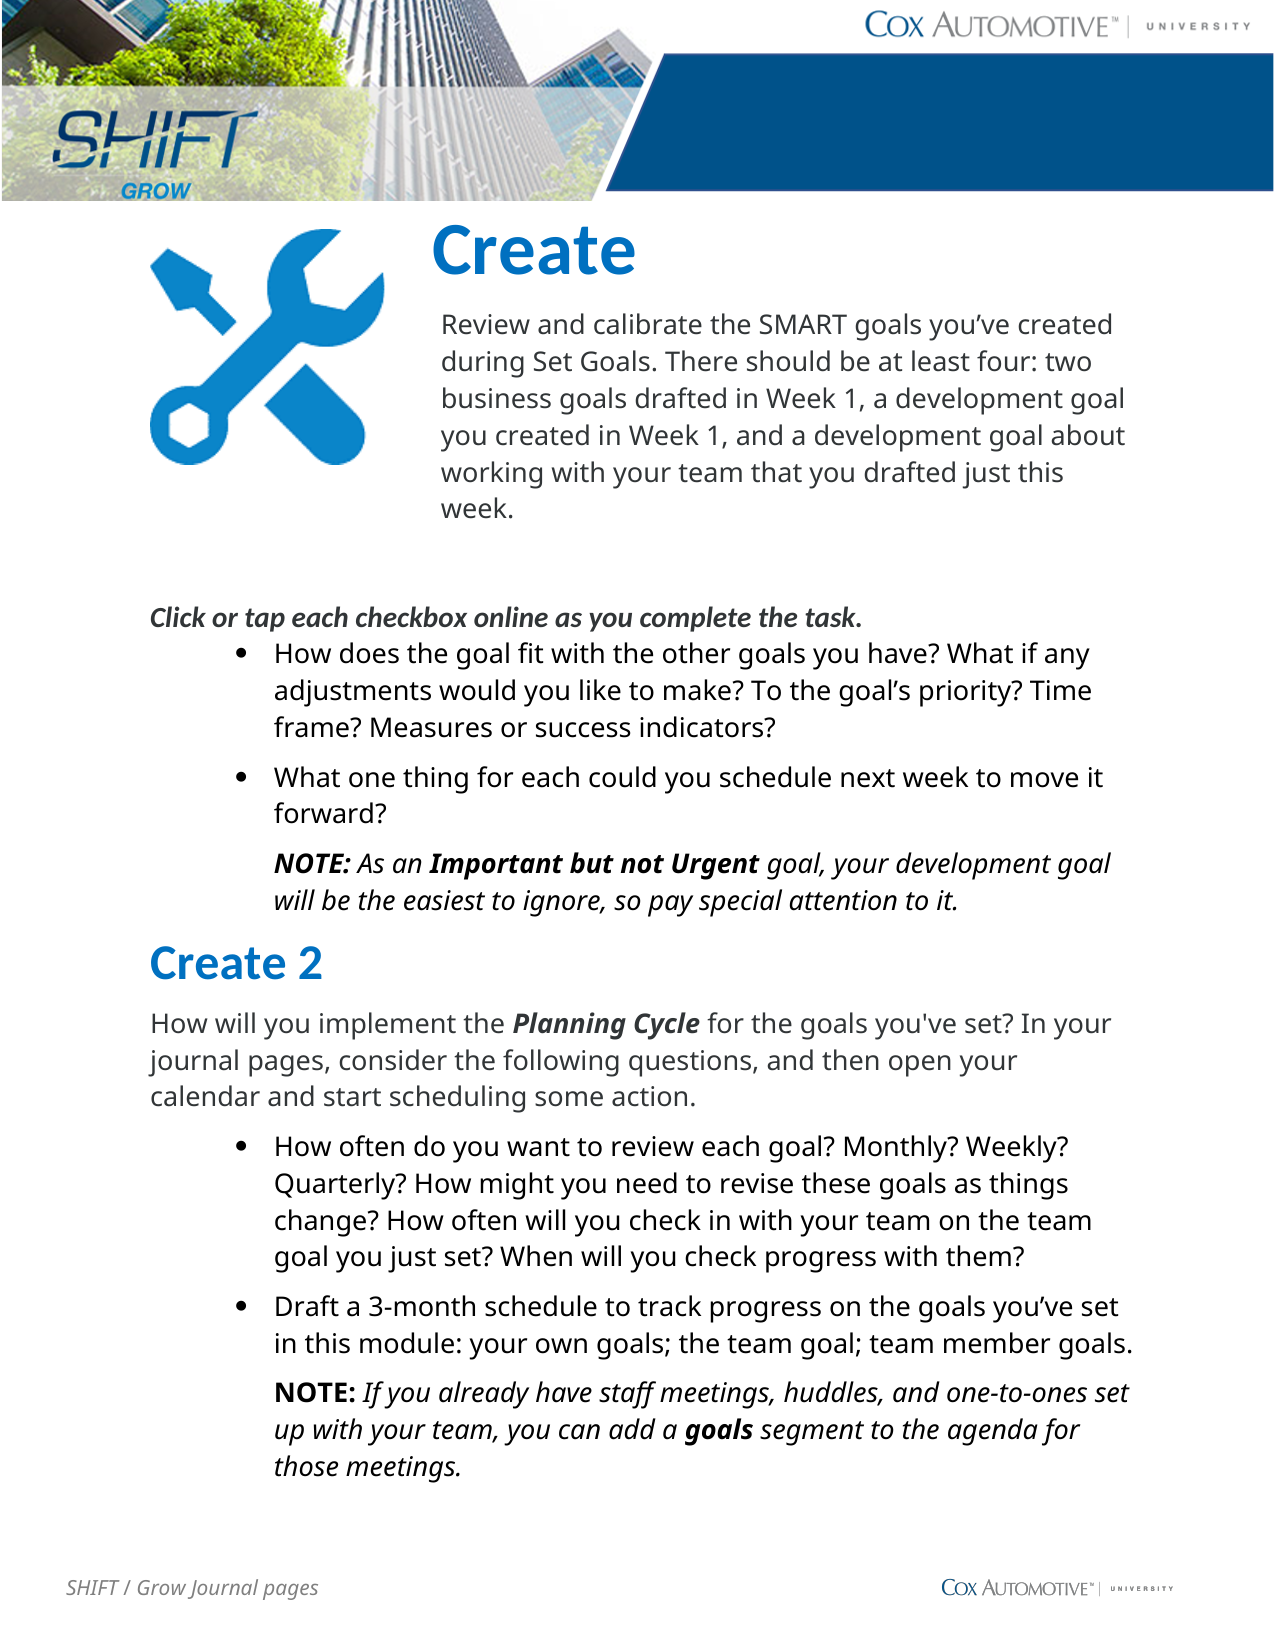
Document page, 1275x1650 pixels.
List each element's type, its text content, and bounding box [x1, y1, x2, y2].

text Review and calibrate the SMART goals you’ve created during Set Goals. There should be at least four: two business goals drafted in Week 1, a development goal you created in Week 1, and a development goal about working with your team that you drafted just this week. [441, 306, 1134, 527]
picture [937, 1575, 1199, 1600]
list Draft a 3-month schedule to track progress on the goals you’ve set in this module: your own goals; the team goal; team member goals. [236, 1287, 1134, 1361]
list How often do you want to review each goal? Monthly? Weekly? Quarterly? How might you need to revise these goals as things change? How often will you check in with your team on the team goal you just set? When will you check progress with them? [236, 1127, 1134, 1275]
text How will you implement the Planning Cycle for the goals you've set? In your journal pages, consider the following questions, and then open your calendar and start scheduling some action. [697, 1004, 1134, 1115]
text NOTE: If you already have staff meetings, huddles, and one-to-ones set up with your team, you can add a goals segment to the agenda for those meetings. [274, 1373, 1134, 1484]
picture [150, 229, 385, 465]
text Click or tap each checkbox online as you complete the task. [150, 599, 1134, 635]
picture [0, 0, 1273, 200]
text NOTE: As an Important but not Urgent goal, your development goal will be the easiest to ignore, so pay special attention to it. [274, 844, 1134, 918]
text Create 2 [150, 931, 1134, 992]
text Create [432, 201, 1134, 293]
list How does the goal fit with the other goals you have? What if any adjustments would you like to make? To the goal’s priority? Time frame? Measures or success indicators? [236, 635, 1134, 746]
list What one thing for each could you schedule next week to move it forward? [236, 758, 1134, 832]
